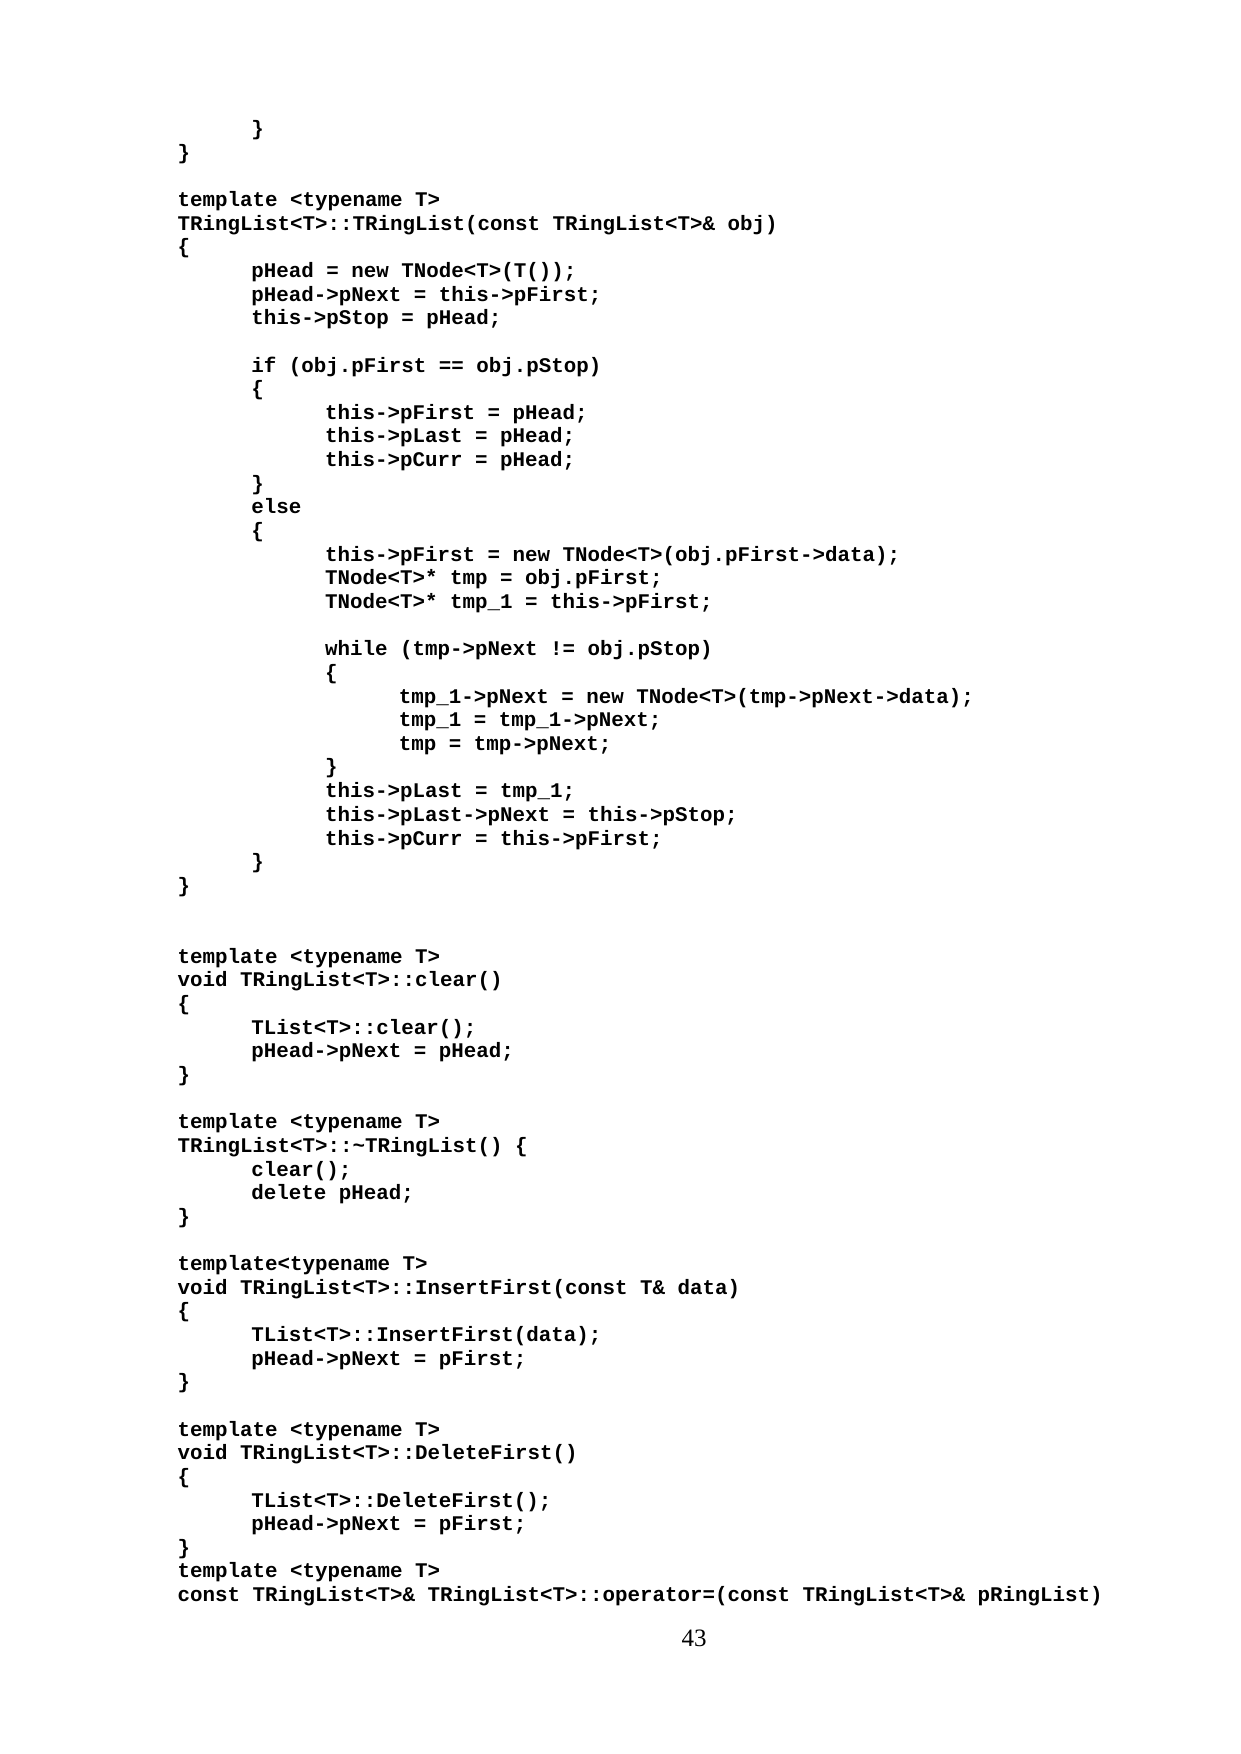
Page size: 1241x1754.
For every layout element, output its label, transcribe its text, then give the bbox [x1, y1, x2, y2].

text clear(); [177, 1158, 1152, 1182]
text { [177, 662, 1152, 686]
text else [177, 496, 1152, 520]
text } [177, 875, 1152, 898]
text { [177, 520, 1152, 544]
text { [177, 993, 1152, 1017]
text } [177, 1206, 1152, 1229]
text tmp = tmp->pNext; [177, 733, 1152, 757]
text { [177, 378, 1152, 402]
text void TRingList<T>::InsertFirst(const T& data) [177, 1277, 1152, 1300]
text this->pStop = pHead; [177, 307, 1152, 331]
text TList<T>::InsertFirst(data); [177, 1324, 1152, 1348]
text template <typename T> [177, 1419, 1152, 1442]
text } [177, 757, 1152, 780]
text { [177, 236, 1152, 260]
text delete pHead; [177, 1182, 1152, 1206]
text const TRingList<T>& TRingList<T>::operator=(const TRingList<T>& pRingList) [177, 1584, 1152, 1608]
text void TRingList<T>::clear() [177, 969, 1152, 993]
text tmp_1->pNext = new TNode<T>(tmp->pNext->data); [177, 686, 1152, 709]
text pHead->pNext = pFirst; [177, 1513, 1152, 1537]
text pHead->pNext = this->pFirst; [177, 284, 1152, 307]
text void TRingList<T>::DeleteFirst() [177, 1442, 1152, 1466]
text } [177, 1371, 1152, 1395]
text pHead->pNext = pFirst; [177, 1348, 1152, 1371]
text } [177, 1537, 1152, 1561]
text { [177, 1300, 1152, 1324]
text if (obj.pFirst == obj.pStop) [177, 354, 1152, 378]
text } [177, 142, 1152, 165]
text } [177, 118, 1152, 142]
text template <typename T> [177, 946, 1152, 969]
text TList<T>::clear(); [177, 1017, 1152, 1040]
text template<typename T> [177, 1253, 1152, 1277]
text } [177, 851, 1152, 875]
text } [177, 473, 1152, 496]
text while (tmp->pNext != obj.pStop) [177, 638, 1152, 662]
text this->pLast->pNext = this->pStop; [177, 804, 1152, 827]
text TNode<T>* tmp = obj.pFirst; [177, 567, 1152, 591]
text template <typename T> [177, 1111, 1152, 1135]
text { [177, 1466, 1152, 1489]
text template <typename T> [177, 189, 1152, 213]
text TList<T>::DeleteFirst(); [177, 1489, 1152, 1513]
text this->pFirst = pHead; [177, 402, 1152, 426]
text template <typename T> [177, 1561, 1152, 1584]
text TRingList<T>::TRingList(const TRingList<T>& obj) [177, 213, 1152, 236]
text this->pLast = pHead; [177, 426, 1152, 449]
text } [177, 1064, 1152, 1088]
text this->pLast = tmp_1; [177, 780, 1152, 804]
text pHead = new TNode<T>(T()); [177, 260, 1152, 284]
text TNode<T>* tmp_1 = this->pFirst; [177, 591, 1152, 615]
text this->pFirst = new TNode<T>(obj.pFirst->data); [177, 544, 1152, 567]
text TRingList<T>::~TRingList() { [177, 1135, 1152, 1158]
text pHead->pNext = pHead; [177, 1040, 1152, 1064]
text this->pCurr = this->pFirst; [177, 827, 1152, 851]
text tmp_1 = tmp_1->pNext; [177, 709, 1152, 733]
text this->pCurr = pHead; [177, 449, 1152, 473]
